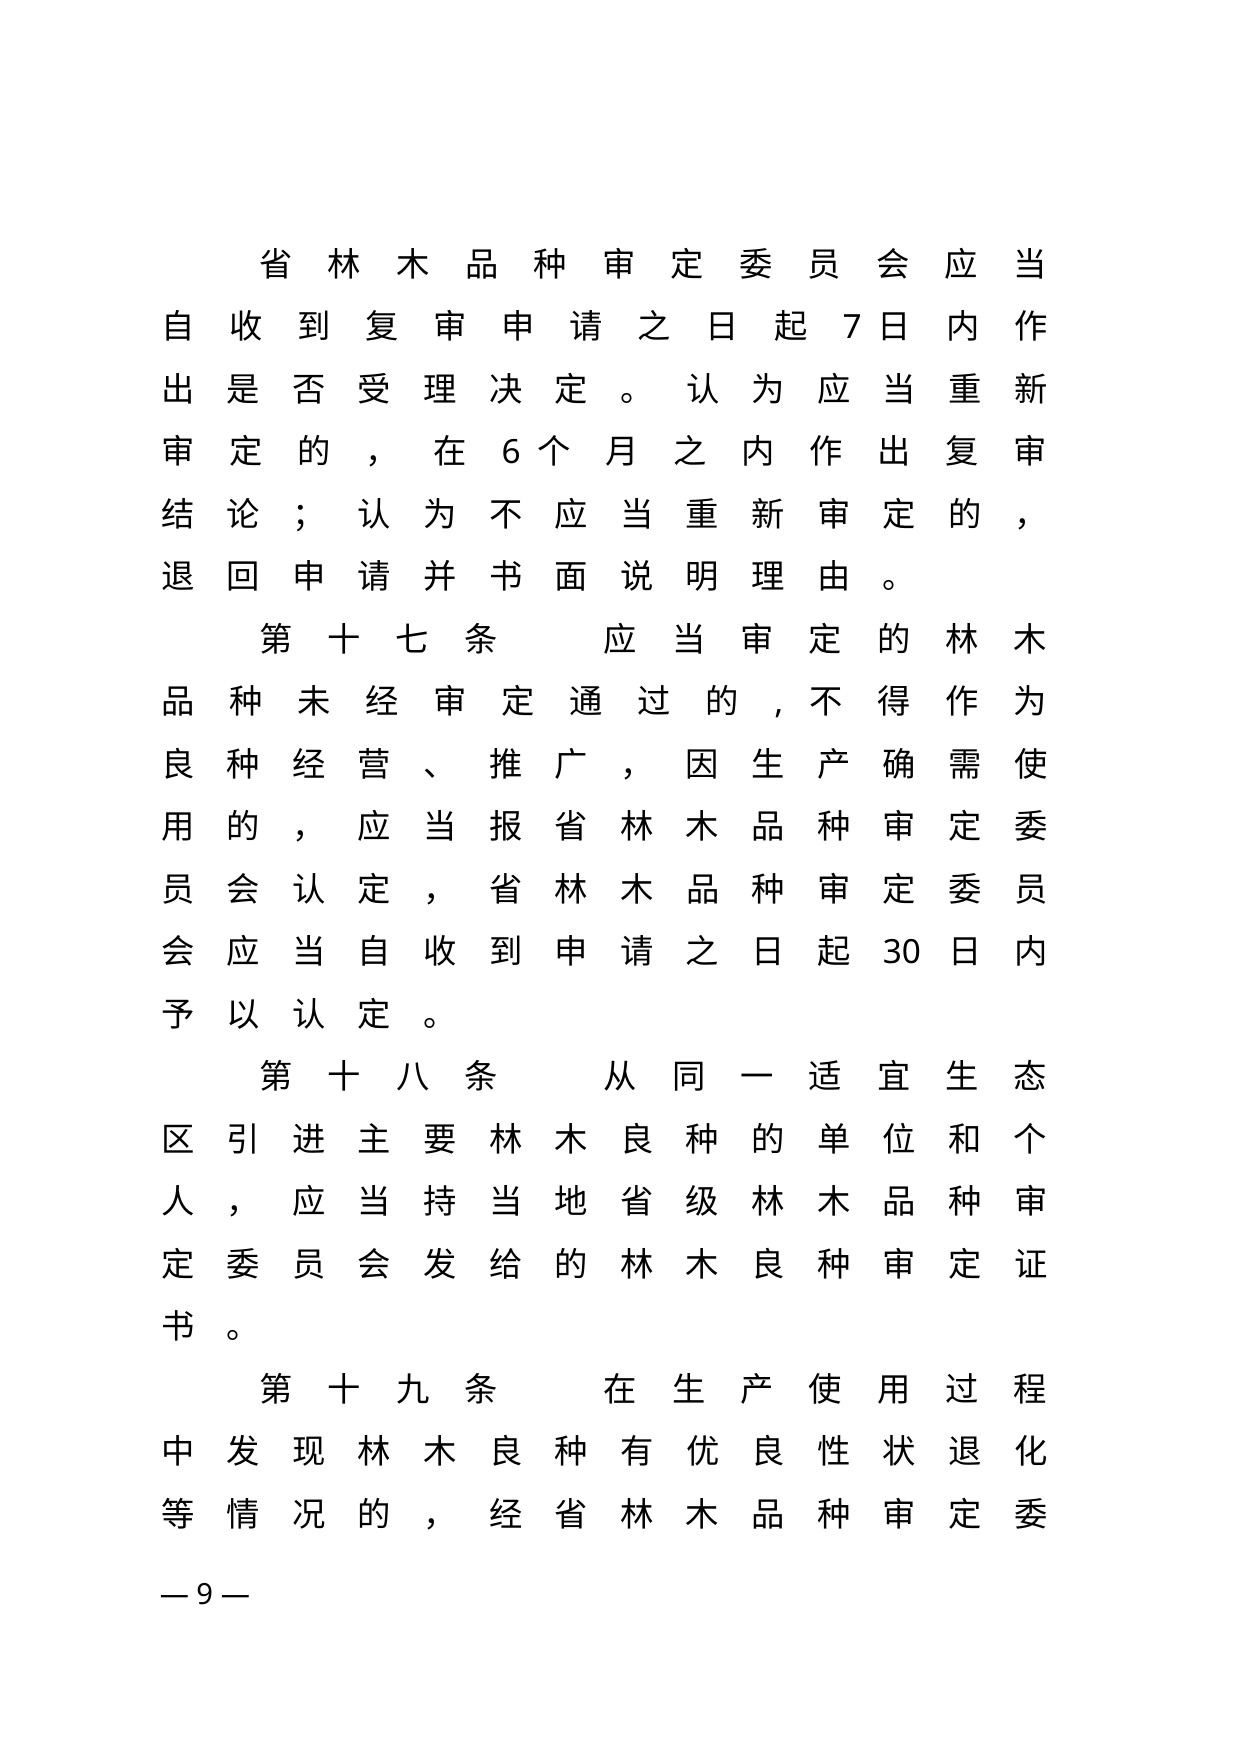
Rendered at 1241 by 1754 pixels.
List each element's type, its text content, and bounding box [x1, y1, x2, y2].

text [161, 1356, 1079, 1543]
text 第十八条 从同一适宜生态区引进主要林木良种的单位和个人，应当持当地省级林木品种审定委员会发给的林木良种审定证书。 [161, 1043, 1079, 1356]
text 第十七条 应当审定的林木品种未经审定通过的,不得作为良种经营、推广，因生产确需使用的，应当报省林木品种审定委员会认定，省林木品种审定委员会应当自收到申请之日起30日内予以认定。 [161, 606, 1079, 1043]
text 省林木品种审定委员会应当自收到复审申请之日起7日内作出是否受理决定。认为应当重新审定的，在6个月之内作出复审结论；认为不应当重新审定的，退回申请并书面说明理由。 [161, 231, 1079, 606]
